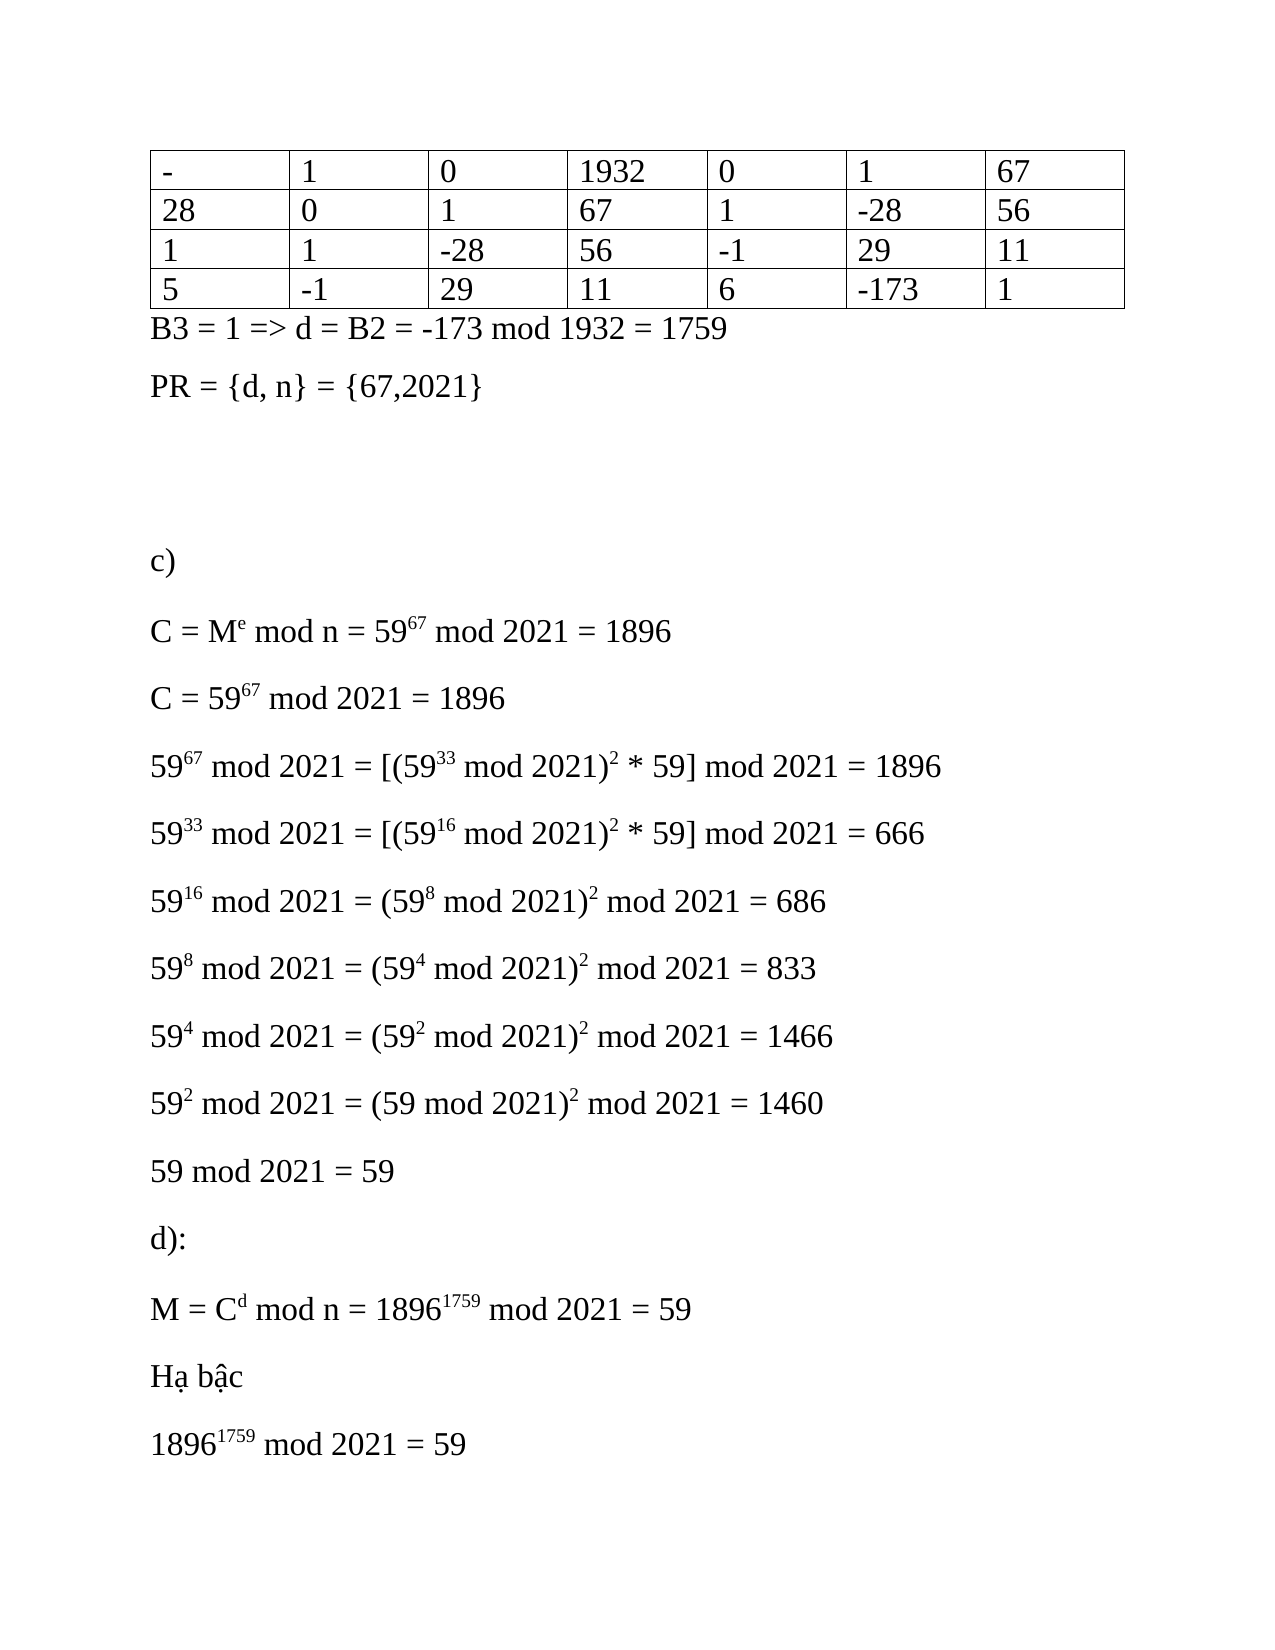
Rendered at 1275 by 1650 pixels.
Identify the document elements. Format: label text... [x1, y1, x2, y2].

text C = 5967 mod 2021 = 1896 [150, 679, 1125, 717]
text 5916 mod 2021 = (598 mod 2021)2 mod 2021 = 686 [150, 881, 1125, 919]
table_cell 28 [151, 190, 289, 229]
table_cell 1 [290, 230, 428, 268]
text 59 mod 2021 = 59 [150, 1151, 1125, 1189]
text C = Me mod n = 5967 mod 2021 = 1896 [150, 611, 1125, 649]
text PR = {d, n} = {67,2021} [150, 367, 1125, 405]
table_cell 1 [847, 151, 985, 189]
table_cell 29 [429, 269, 567, 307]
table_cell -28 [429, 230, 567, 268]
text M = Cd mod n = 18961759 mod 2021 = 59 [150, 1289, 1125, 1327]
text Hạ bậc [150, 1357, 1125, 1395]
table_cell 1 [290, 151, 428, 189]
text 5933 mod 2021 = [(5916 mod 2021)2 * 59] mod 2021 = 666 [150, 814, 1125, 852]
table_cell 29 [847, 230, 985, 268]
table_cell 1 [151, 230, 289, 268]
table_cell 67 [568, 190, 707, 229]
table_cell -28 [847, 190, 985, 229]
text 594 mod 2021 = (592 mod 2021)2 mod 2021 = 1466 [150, 1016, 1125, 1054]
table_cell 11 [986, 230, 1124, 268]
table_cell 6 [708, 269, 846, 307]
text 598 mod 2021 = (594 mod 2021)2 mod 2021 = 833 [150, 949, 1125, 987]
table_cell -173 [847, 269, 985, 307]
table_cell 1 [708, 190, 846, 229]
table_cell 0 [429, 151, 567, 189]
table_cell 67 [986, 151, 1124, 189]
table_cell -1 [290, 269, 428, 307]
table_cell 5 [151, 269, 289, 307]
text 5967 mod 2021 = [(5933 mod 2021)2 * 59] mod 2021 = 1896 [150, 746, 1125, 784]
table_cell - [151, 151, 289, 189]
table_cell 56 [568, 230, 707, 268]
table_cell 1 [986, 269, 1124, 307]
table_cell 56 [986, 190, 1124, 229]
table_cell -1 [708, 230, 846, 268]
table_cell 1932 [568, 151, 707, 189]
table_cell 1 [429, 190, 567, 229]
text c) [150, 541, 1125, 579]
table_cell 0 [708, 151, 846, 189]
table_cell 0 [290, 190, 428, 229]
table_cell 11 [568, 269, 707, 307]
text B3 = 1 => d = B2 = -173 mod 1932 = 1759 [150, 309, 1125, 347]
text 18961759 mod 2021 = 59 [150, 1424, 1125, 1462]
text 592 mod 2021 = (59 mod 2021)2 mod 2021 = 1460 [150, 1084, 1125, 1122]
text d): [150, 1219, 1125, 1257]
